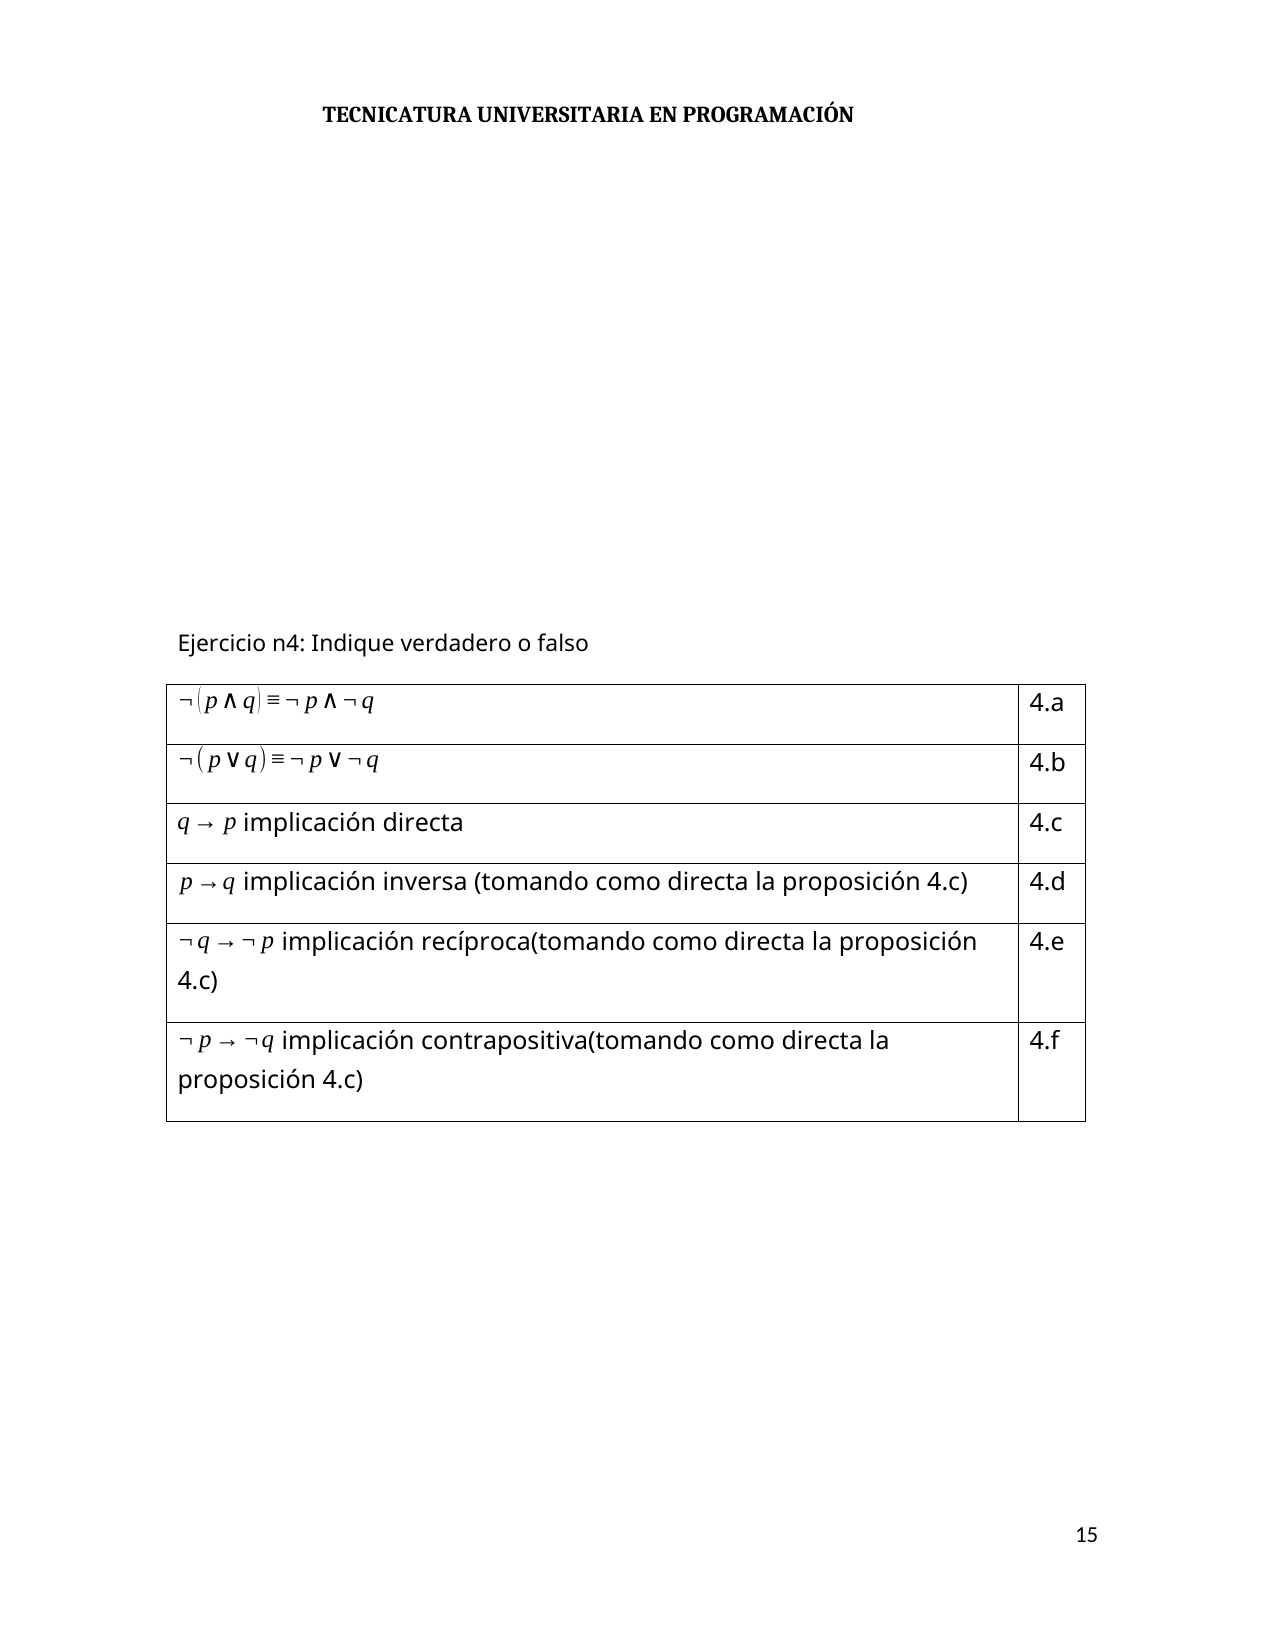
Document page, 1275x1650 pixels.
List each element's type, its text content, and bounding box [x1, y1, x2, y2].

table_cell 4.f [1019, 1023, 1085, 1121]
table_cell implicación recíproca(tomando como directa la proposición 4.c) [167, 924, 1018, 1022]
table_cell [167, 745, 1018, 803]
table_cell implicación inversa (tomando como directa la proposición 4.c) [167, 864, 1018, 923]
table_header [167, 685, 1018, 743]
table_cell 4.c [1019, 804, 1085, 863]
table_cell 4.b [1019, 745, 1085, 803]
text Ejercicio n4: Indique verdadero o falso [177, 627, 1098, 658]
table_header 4.a [1019, 685, 1085, 743]
table_cell 4.d [1019, 864, 1085, 923]
table_cell implicación directa [167, 804, 1018, 863]
table_cell implicación contrapositiva(tomando como directa la proposición 4.c) [167, 1023, 1018, 1121]
table_cell 4.e [1019, 924, 1085, 1022]
